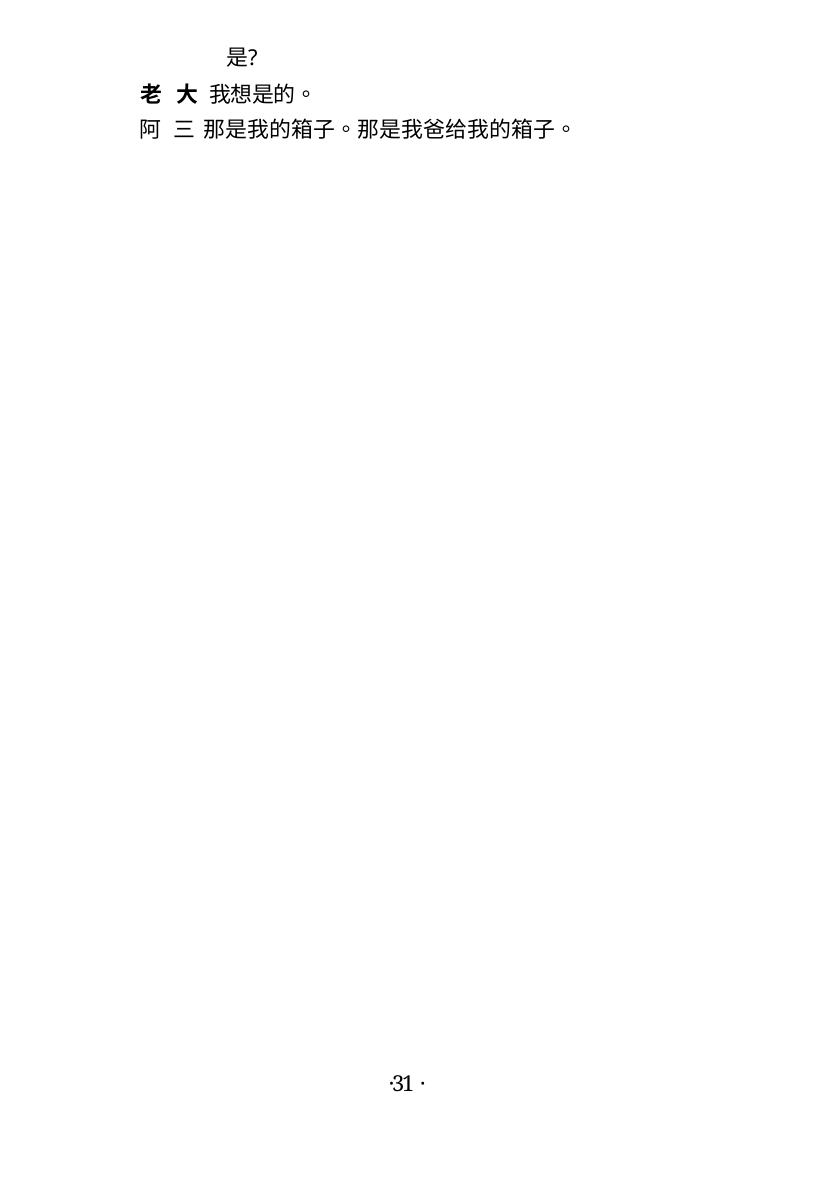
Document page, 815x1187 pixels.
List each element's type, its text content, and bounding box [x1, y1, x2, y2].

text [139, 42, 708, 71]
text 老 大 我想是的。 [140, 80, 716, 108]
text 阿 三 那是我的箱子。那是我爸给我的箱子。 [139, 115, 716, 143]
